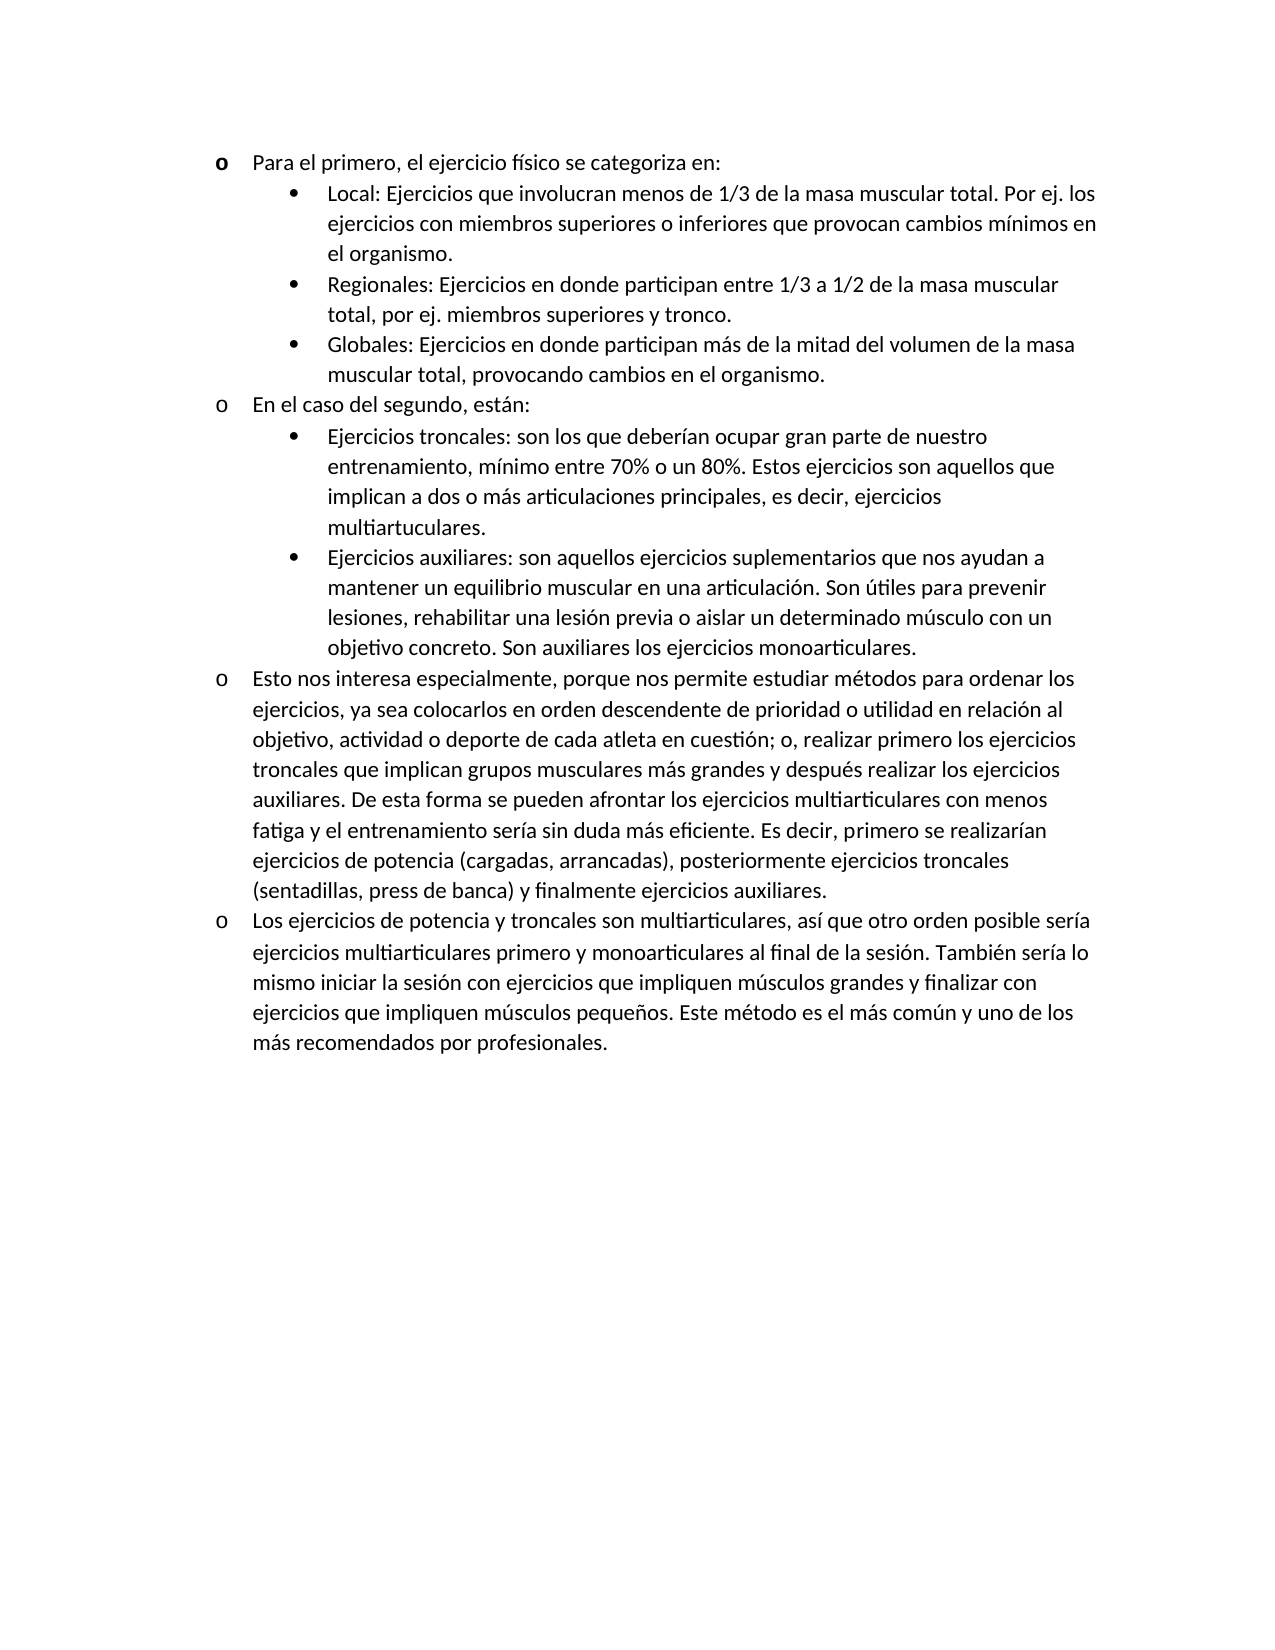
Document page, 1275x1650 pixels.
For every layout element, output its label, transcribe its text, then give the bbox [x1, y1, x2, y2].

list Globales: Ejercicios en donde participan más de la mitad del volumen de la masa muscular total, provocando cambios en el organismo. [290, 330, 1098, 388]
list Ejercicios auxiliares: son aquellos ejercicios suplementarios que nos ayudan a mantener un equilibrio muscular en una articulación. Son útiles para prevenir lesiones, rehabilitar una lesión previa o aislar un determinado músculo con un objetivo concreto. Son auxiliares los ejercicios monoarticulares. [290, 543, 1098, 661]
list Local: Ejercicios que involucran menos de 1/3 de la masa muscular total. Por ej. los ejercicios con miembros superiores o inferiores que provocan cambios mínimos en el organismo. [290, 179, 1098, 267]
list Los ejercicios de potencia y troncales son multiarticulares, así que otro orden posible sería ejercicios multiarticulares primero y monoarticulares al final de la sesión. También sería lo mismo iniciar la sesión con ejercicios que impliquen músculos grandes y finalizar con ejercicios que impliquen músculos pequeños. Este método es el más común y uno de los más recomendados por profesionales. [215, 906, 1098, 1056]
list Regionales: Ejercicios en donde participan entre 1/3 a 1/2 de la masa muscular total, por ej. miembros superiores y tronco. [290, 270, 1098, 328]
list Esto nos interesa especialmente, porque nos permite estudiar métodos para ordenar los ejercicios, ya sea colocarlos en orden descendente de prioridad o utilidad en relación al objetivo, actividad o deporte de cada atleta en cuestión; o, realizar primero los ejercicios troncales que implican grupos musculares más grandes y después realizar los ejercicios auxiliares. De esta forma se pueden afrontar los ejercicios multiarticulares con menos fatiga y el entrenamiento sería sin duda más eficiente. Es decir, primero se realizarían ejercicios de potencia (cargadas, arrancadas), posteriormente ejercicios troncales (sentadillas, press de banca) y finalmente ejercicios auxiliares. [215, 664, 1098, 904]
list Ejercicios troncales: son los que deberían ocupar gran parte de nuestro entrenamiento, mínimo entre 70% o un 80%. Estos ejercicios son aquellos que implican a dos o más articulaciones principales, es decir, ejercicios multiartuculares. [290, 422, 1098, 541]
list Para el primero, el ejercicio físico se categoriza en: [215, 148, 1098, 177]
list En el caso del segundo, están: [215, 391, 1098, 420]
